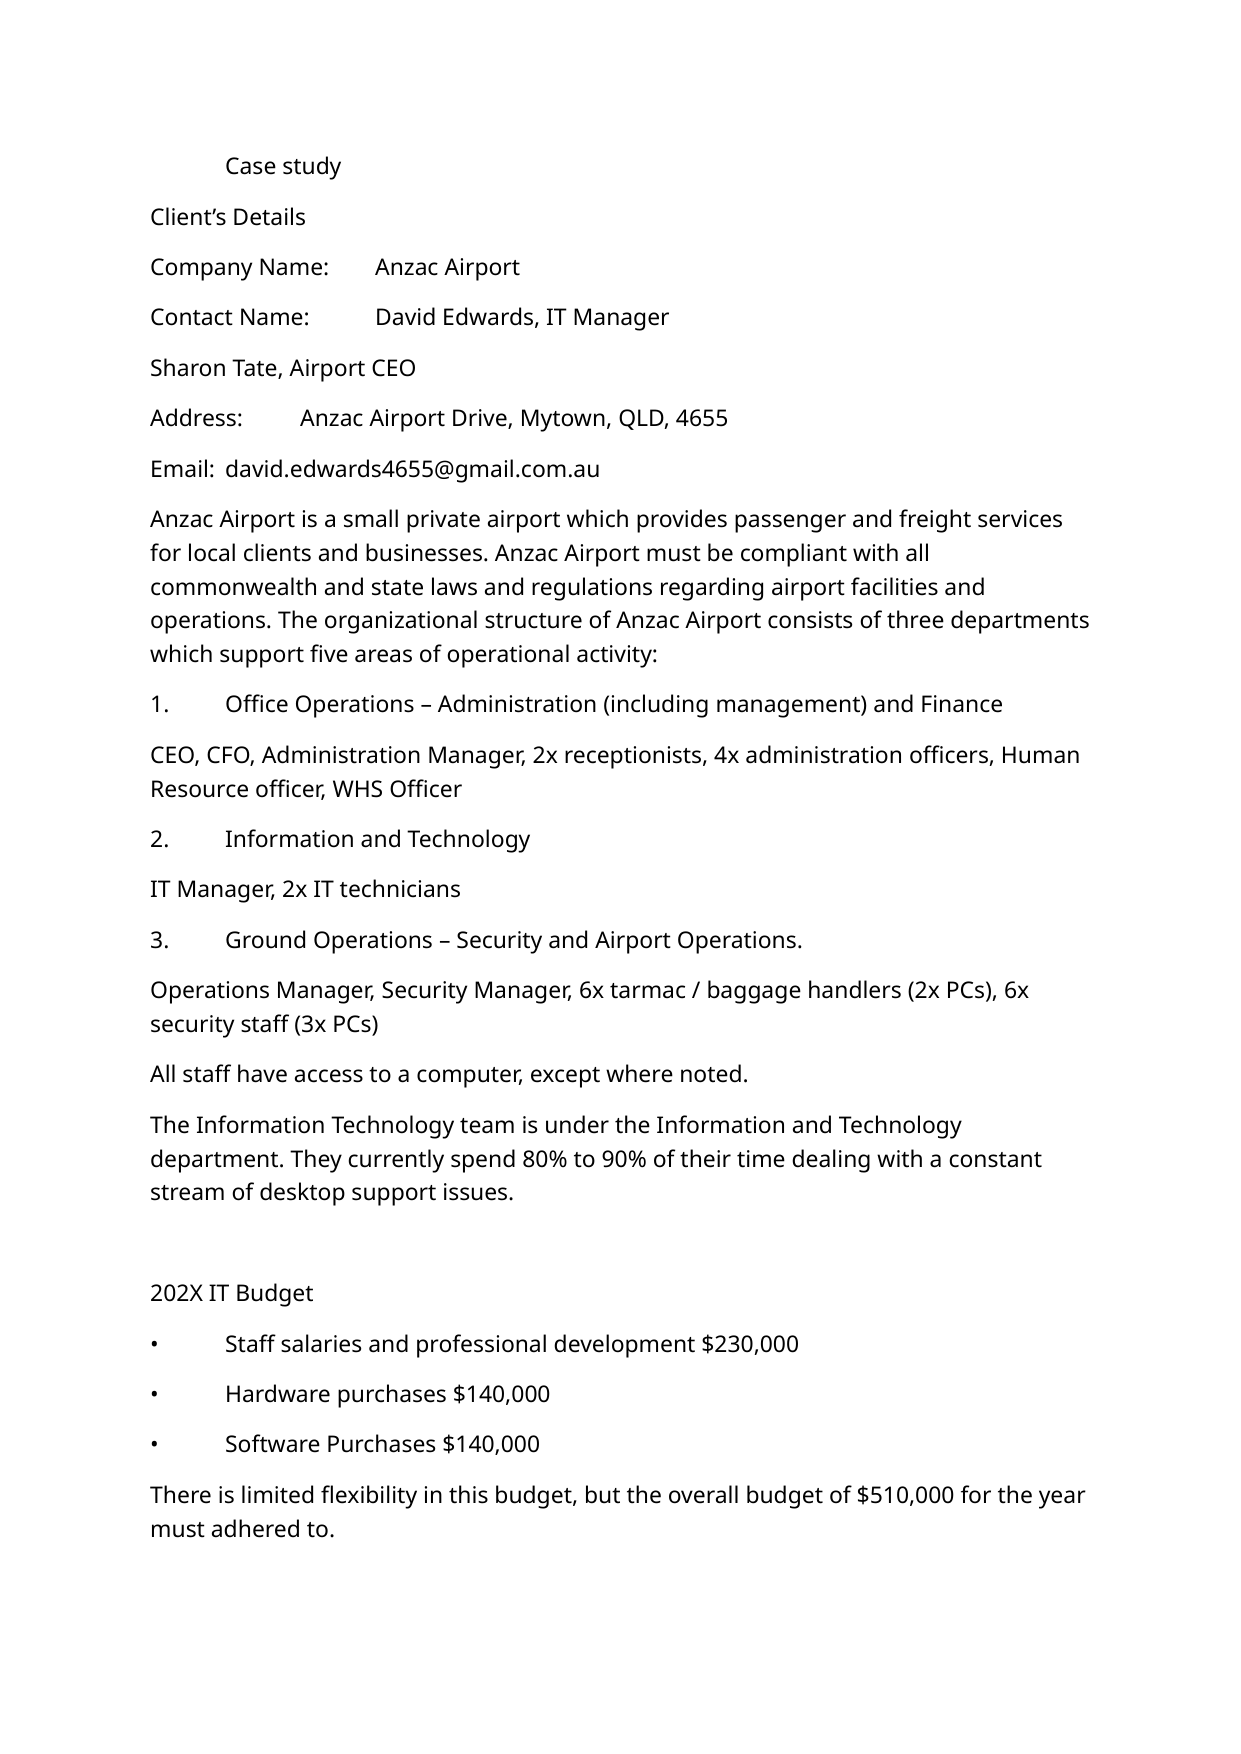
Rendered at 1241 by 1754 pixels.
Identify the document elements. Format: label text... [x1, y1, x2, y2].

text There is limited flexibility in this budget, but the overall budget of $510,000 for the year must adhered to. [150, 1479, 1090, 1544]
text Company Name: Anzac Airport [150, 251, 1090, 282]
text Operations Manager, Security Manager, 6x tarmac / baggage handlers (2x PCs), 6x security staff (3x PCs) [150, 974, 1090, 1039]
text • Software Purchases $140,000 [150, 1428, 1090, 1459]
text 1. Office Operations – Administration (including management) and Finance [150, 688, 1090, 719]
text • Staff salaries and professional development $230,000 [150, 1327, 1090, 1359]
text Client’s Details [150, 200, 1090, 232]
text The Information Technology team is under the Information and Technology department. They currently spend 80% to 90% of their time dealing with a constant stream of desktop support issues. [150, 1109, 1090, 1207]
text Email: david.edwards4655@gmail.com.au [150, 452, 1090, 484]
text Case study [150, 150, 1090, 181]
text 3. Ground Operations – Security and Airport Operations. [150, 924, 1090, 955]
text Address: Anzac Airport Drive, Mytown, QLD, 4655 [150, 402, 1090, 433]
text All staff have access to a computer, except where noted. [150, 1058, 1090, 1089]
text • Hardware purchases $140,000 [150, 1378, 1090, 1409]
text 2. Information and Technology [150, 823, 1090, 854]
text 202X IT Budget [150, 1277, 1090, 1308]
text Contact Name: David Edwards, IT Manager [150, 301, 1090, 332]
text CEO, CFO, Administration Manager, 2x receptionists, 4x administration officers, Human Resource officer, WHS Officer [150, 739, 1090, 804]
text IT Manager, 2x IT technicians [150, 873, 1090, 904]
text Anzac Airport is a small private airport which provides passenger and freight services for local clients and businesses. Anzac Airport must be compliant with all commonwealth and state laws and regulations regarding airport facilities and operations. The organizational structure of Anzac Airport consists of three departments which support five areas of operational activity: [150, 503, 1090, 669]
text Sharon Tate, Airport CEO [150, 352, 1090, 383]
